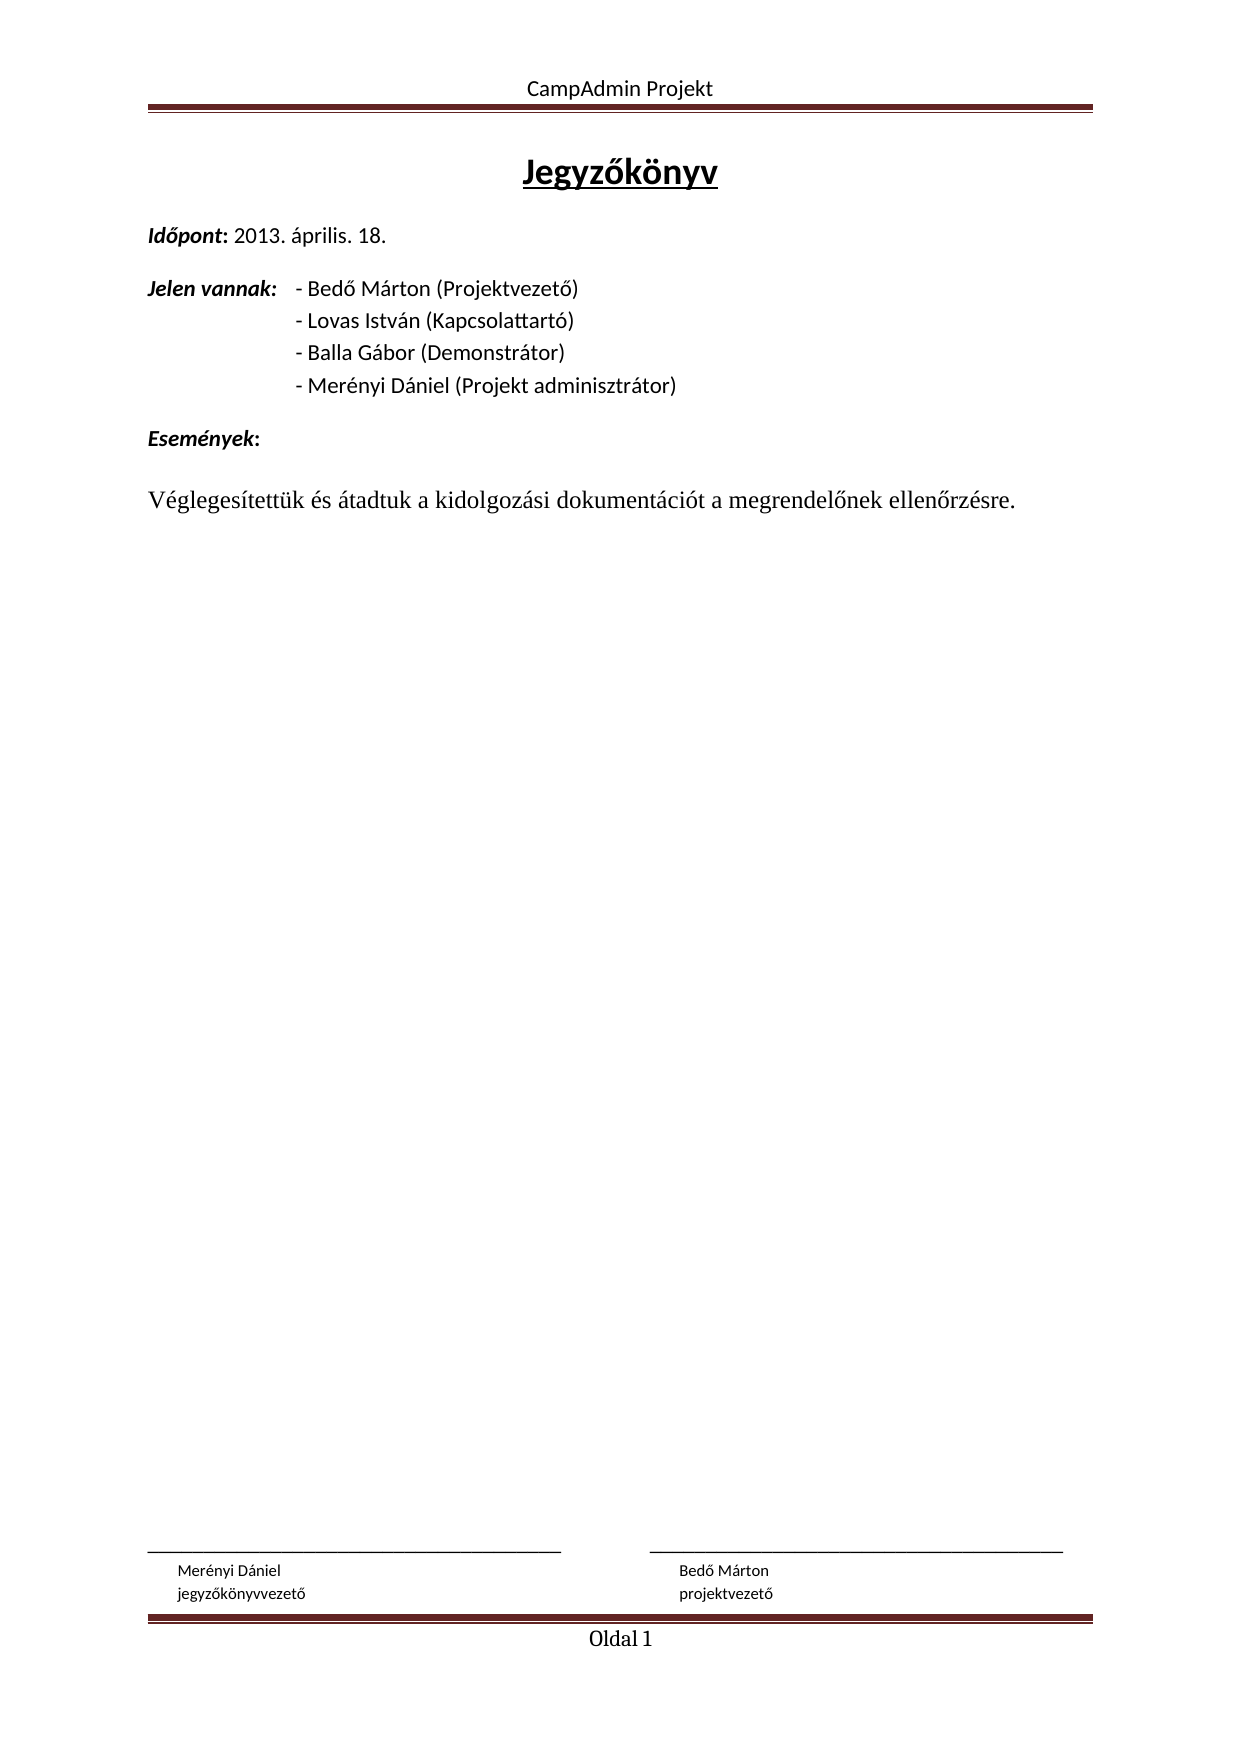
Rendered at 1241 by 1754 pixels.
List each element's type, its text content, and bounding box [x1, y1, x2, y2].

text Időpont: 2013. április. 18. [148, 221, 1093, 249]
text Jelen vannak: - Bedő Márton (Projektvezető) - Lovas István (Kapcsolattartó) - Balla Gábor (Demonstrátor) - Merényi Dániel (Projekt adminisztrátor) [148, 274, 1093, 399]
text Merényi Dániel Bedő Márton [148, 1560, 1093, 1580]
text jegyzőkönyvvezető projektvezető [148, 1583, 1093, 1603]
text Véglegesítettük és átadtuk a kidolgozási dokumentációt a megrendelőnek ellenőrzésre. [148, 485, 1093, 514]
text Jegyzőkönyv [148, 148, 1093, 193]
text Események: [148, 424, 1093, 452]
